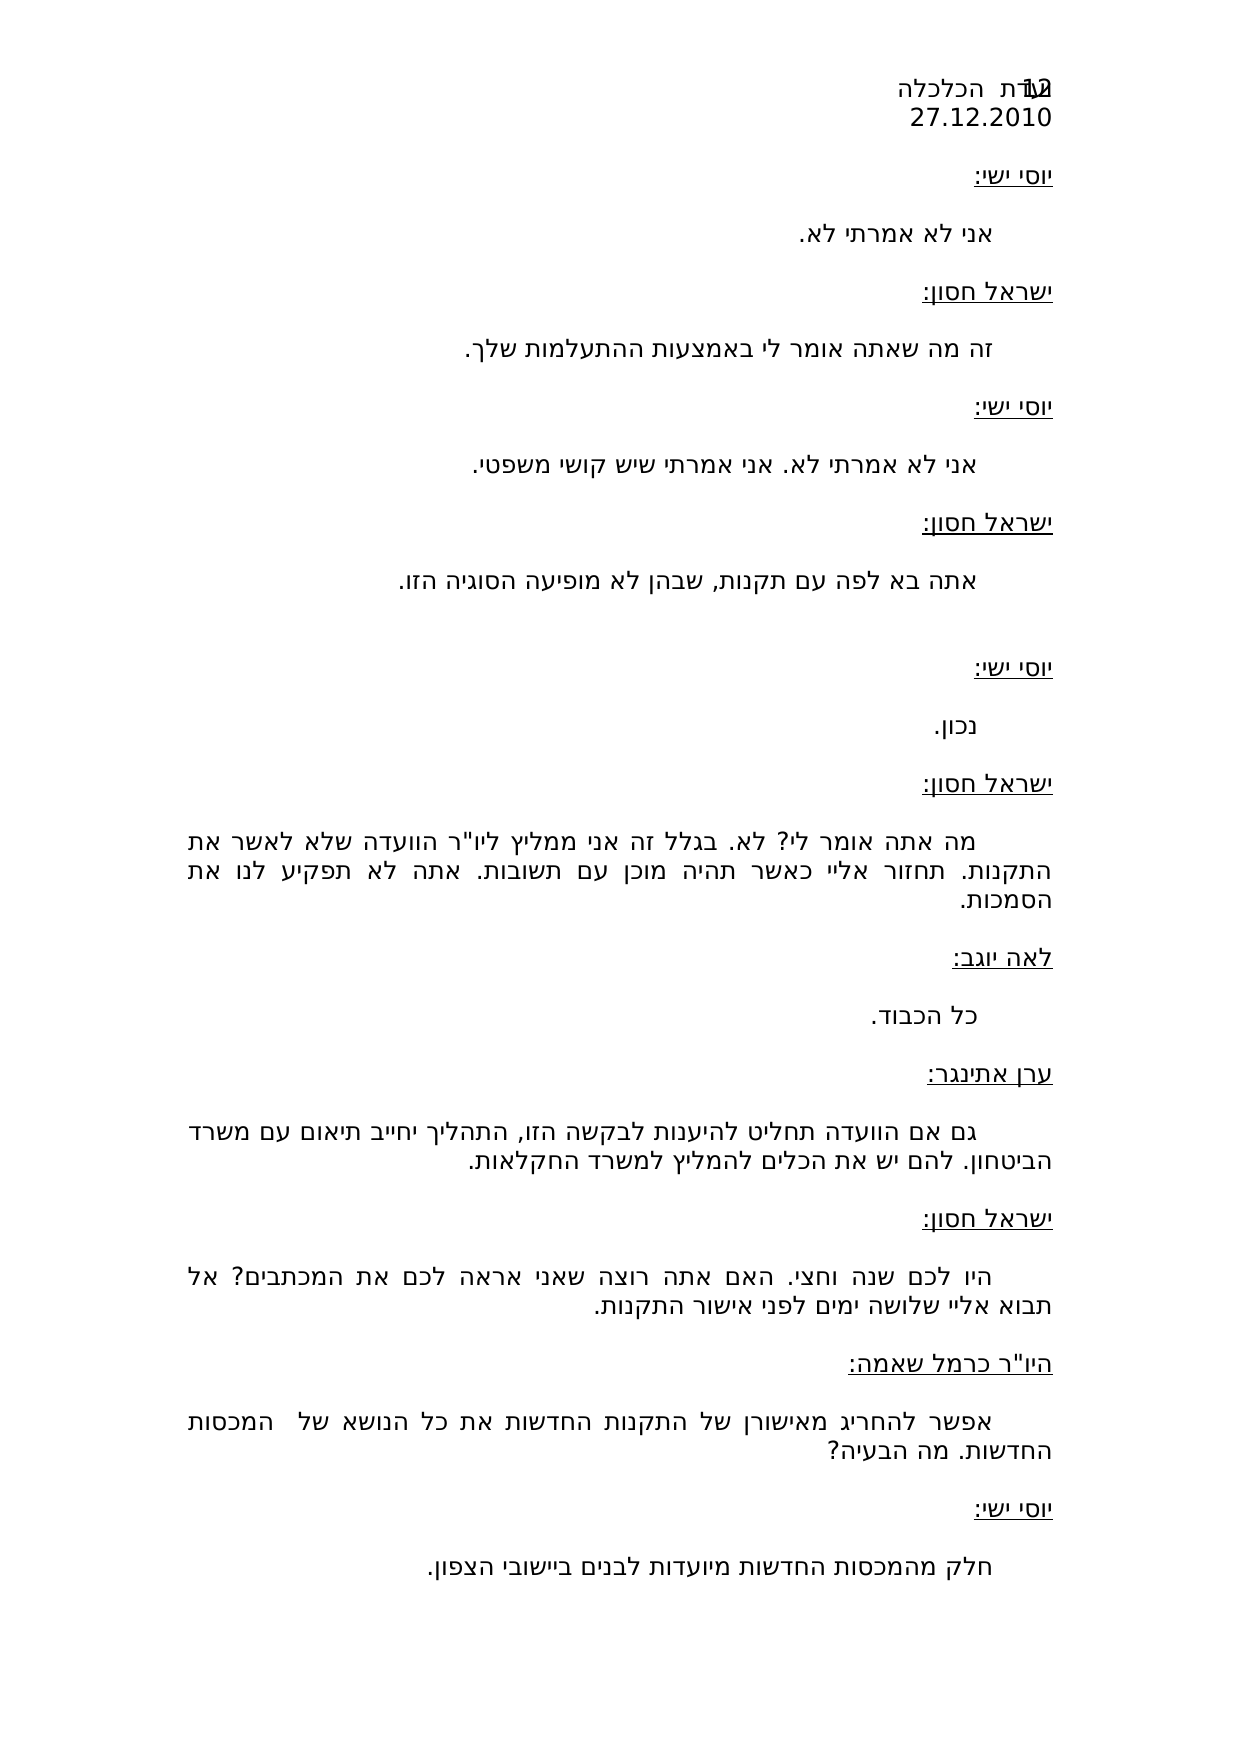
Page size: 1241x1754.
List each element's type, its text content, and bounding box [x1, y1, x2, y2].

text יוסי ישי: [187, 161, 1053, 190]
text יוסי ישי: [187, 653, 1053, 682]
text ישראל חסון: [187, 277, 1053, 306]
text זה מה שאתה אומר לי באמצעות ההתעלמות שלך. [187, 334, 1053, 364]
text מה אתה אומר לי? לא. בגלל זה אני ממליץ ליו"ר הוועדה שלא לאשר את התקנות. תחזור אליי כאשר תהיה מוכן עם תשובות. אתה לא תפקיע לנו את הסמכות. [187, 827, 1053, 914]
text ישראל חסון: [187, 769, 1053, 798]
text יוסי ישי: [187, 392, 1053, 422]
text ישראל חסון: [187, 1204, 1053, 1233]
text אני לא אמרתי לא. [187, 219, 1053, 248]
text לאה יוגב: [187, 943, 1053, 972]
text נכון. [187, 711, 1053, 740]
text היו"ר כרמל שאמה: [187, 1349, 1053, 1378]
text כל הכבוד. [187, 1001, 1053, 1030]
text אפשר להחריג מאישורן של התקנות החדשות את כל הנושא של המכסות החדשות. מה הבעיה? [187, 1407, 1053, 1465]
text ערן אתינגר: [187, 1059, 1053, 1088]
text אתה בא לפה עם תקנות, שבהן לא מופיעה הסוגיה הזו. [187, 566, 1053, 595]
text אני לא אמרתי לא. אני אמרתי שיש קושי משפטי. [187, 450, 1053, 479]
text היו לכם שנה וחצי. האם אתה רוצה שאני אראה לכם את המכתבים? אל תבוא אליי שלושה ימים לפני אישור התקנות. [187, 1262, 1053, 1320]
text יוסי ישי: [187, 1494, 1053, 1523]
text גם אם הוועדה תחליט להיענות לבקשה הזו, התהליך יחייב תיאום עם משרד הביטחון. להם יש את הכלים להמליץ למשרד החקלאות. [187, 1117, 1053, 1175]
text ישראל חסון: [187, 508, 1053, 537]
text חלק מהמכסות החדשות מיועדות לבנים ביישובי הצפון. [187, 1552, 1053, 1581]
